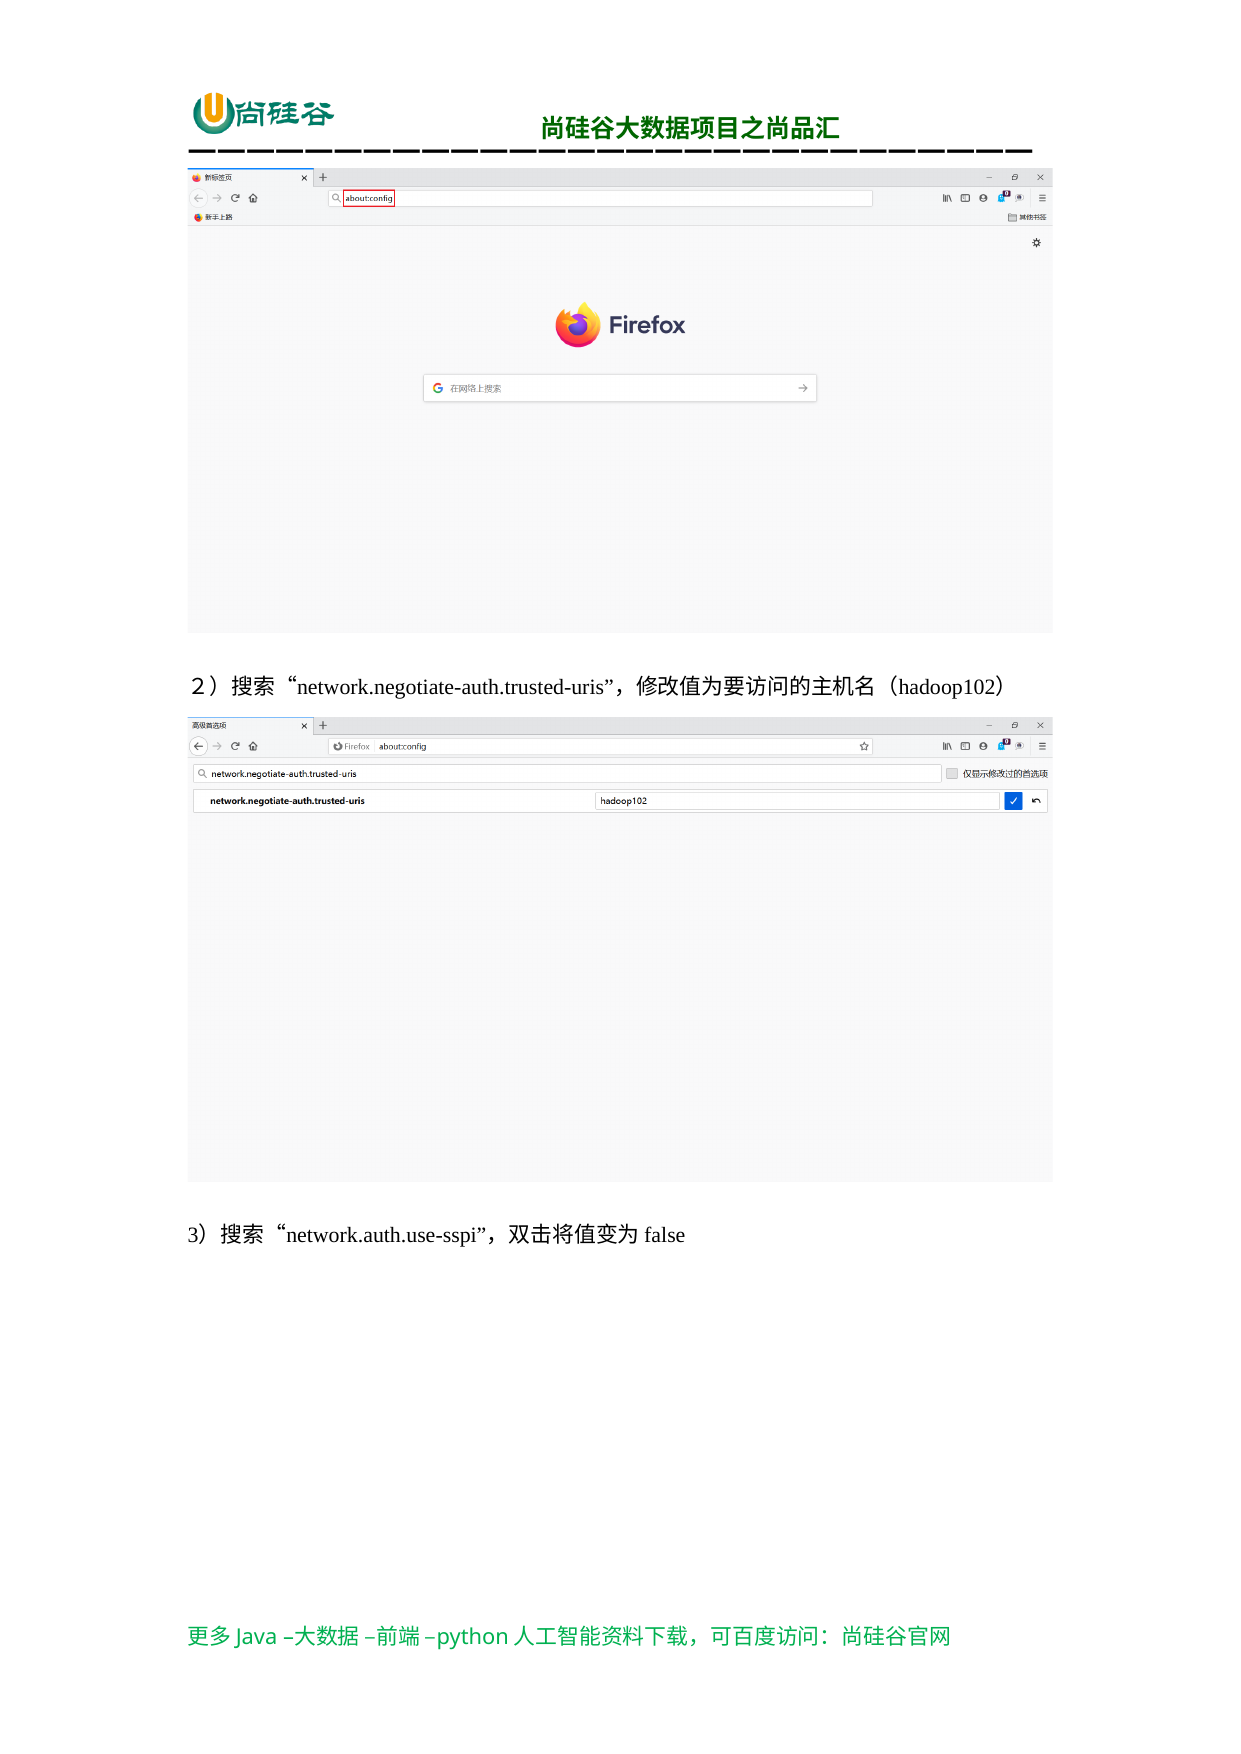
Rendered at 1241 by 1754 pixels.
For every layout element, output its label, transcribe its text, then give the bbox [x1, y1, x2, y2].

picture [187, 168, 1053, 633]
text 3）搜索“network.auth.use-sspi”，双击将值变为false [187, 1217, 1053, 1249]
text ２）搜索“network.negotiate-auth.trusted-uris”，修改值为要访问的主机名（hadoop102） [187, 669, 1053, 701]
picture [187, 717, 1053, 1182]
picture [187, 88, 338, 138]
